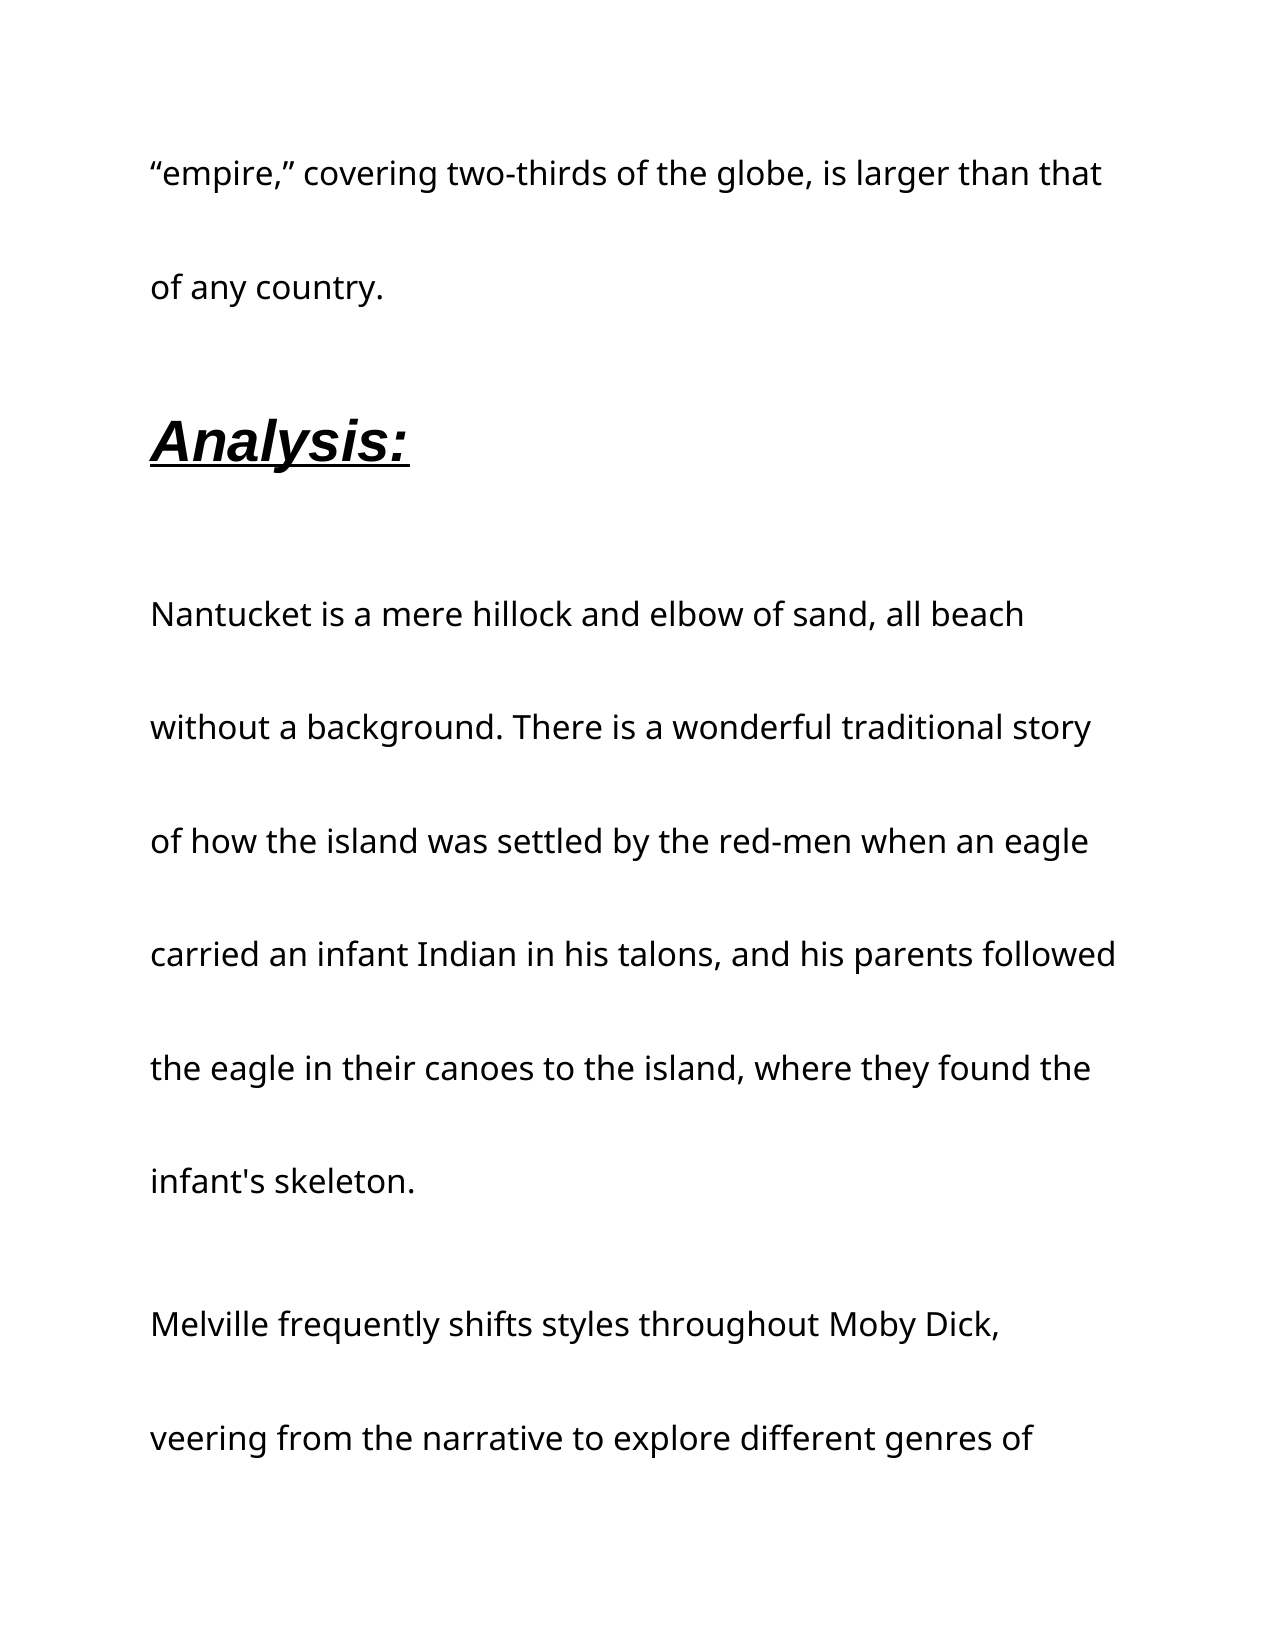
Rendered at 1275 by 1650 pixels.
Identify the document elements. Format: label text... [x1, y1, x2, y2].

text Analysis: [150, 406, 1125, 473]
text Nantucket is a mere hillock and elbow of sand, all beach without a background. There is a wonderful traditional story of how the island was settled by the red-men when an eagle carried an infant Indian in his talons, and his parents followed the eagle in their canoes to the island, where they found the infant's skeleton. [150, 591, 1125, 1204]
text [150, 1301, 1125, 1460]
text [150, 150, 1125, 309]
